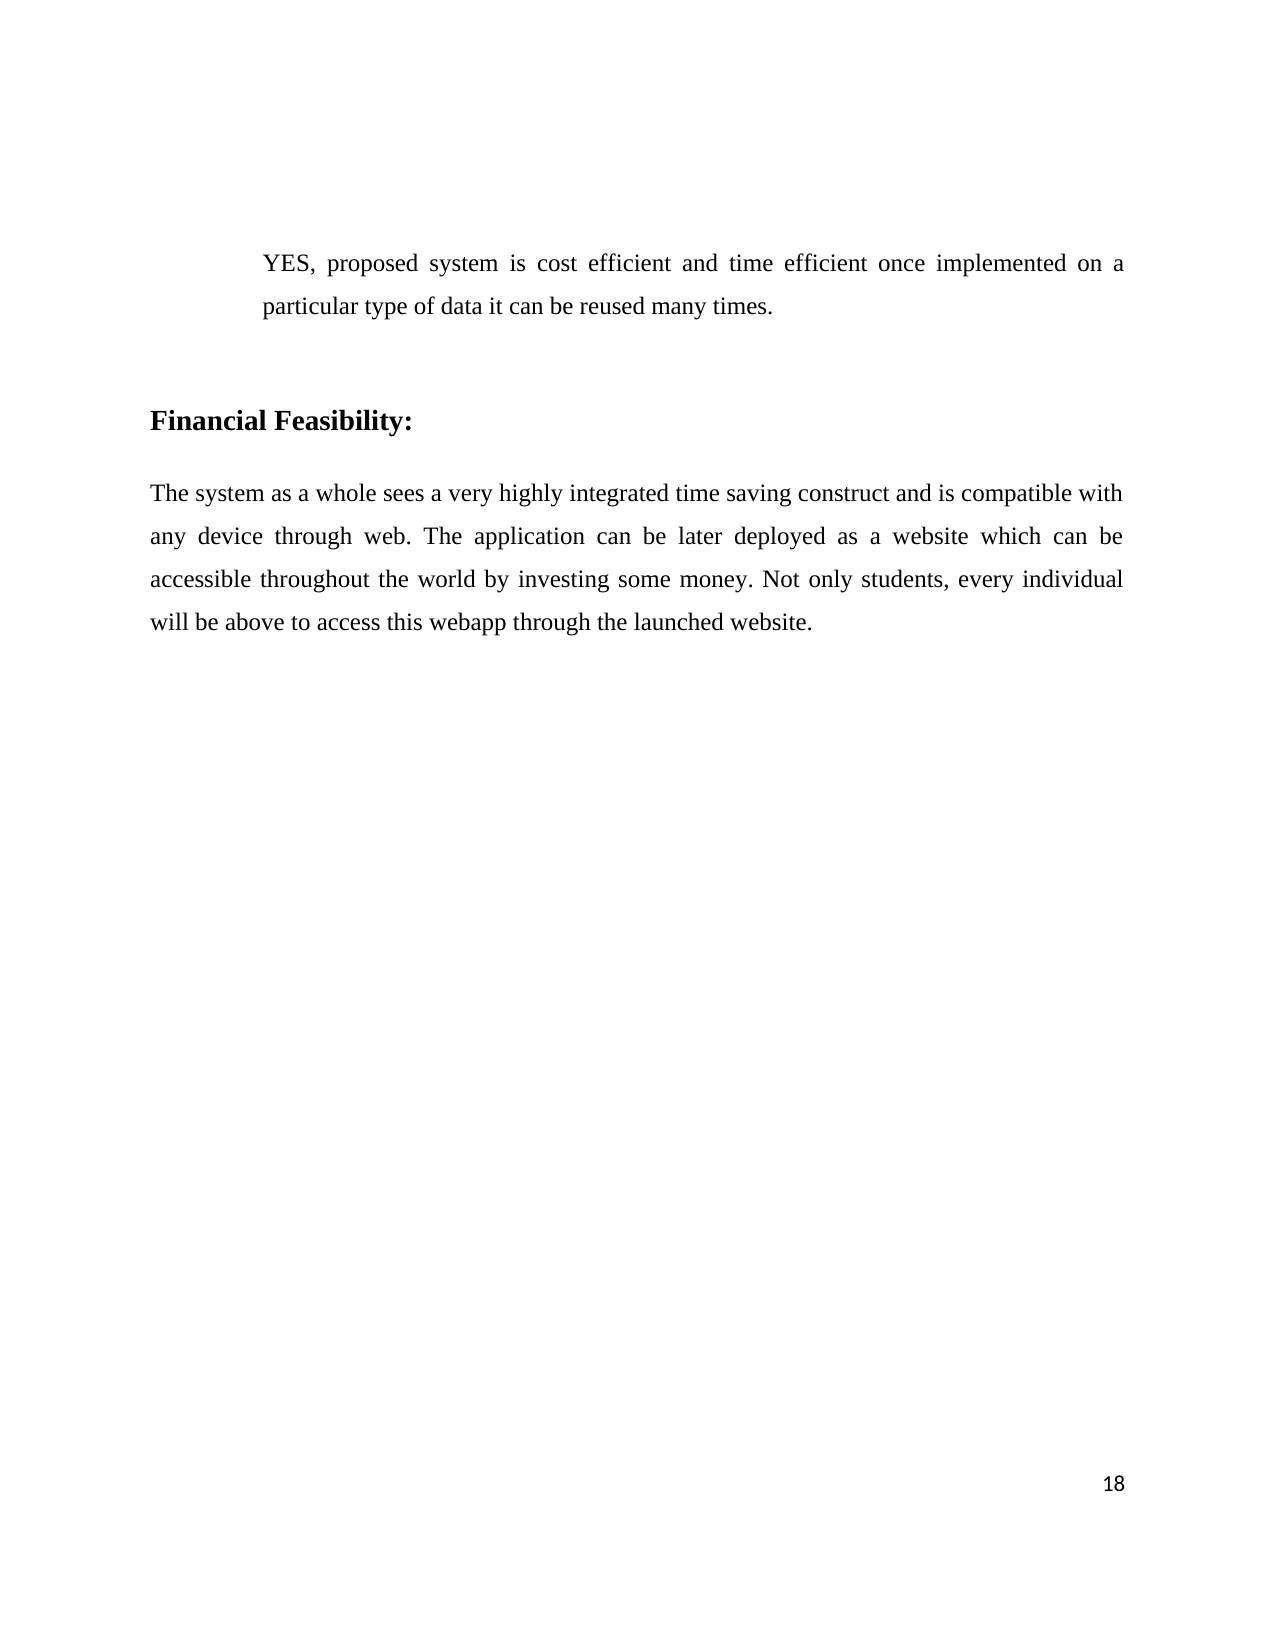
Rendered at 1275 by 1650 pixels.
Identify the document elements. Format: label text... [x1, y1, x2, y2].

list YES, proposed system is cost efficient and time efficient once implemented on a particular type of data it can be reused many times. [262, 248, 1125, 320]
text The system as a whole sees a very highly integrated time saving construct and is compatible with any device through web. The application can be later deployed as a website which can be accessible throughout the world by investing some money. Not only students, every individual will be above to access this webapp through the launched website. [150, 478, 1125, 636]
text Financial Feasibility: [150, 403, 1125, 436]
